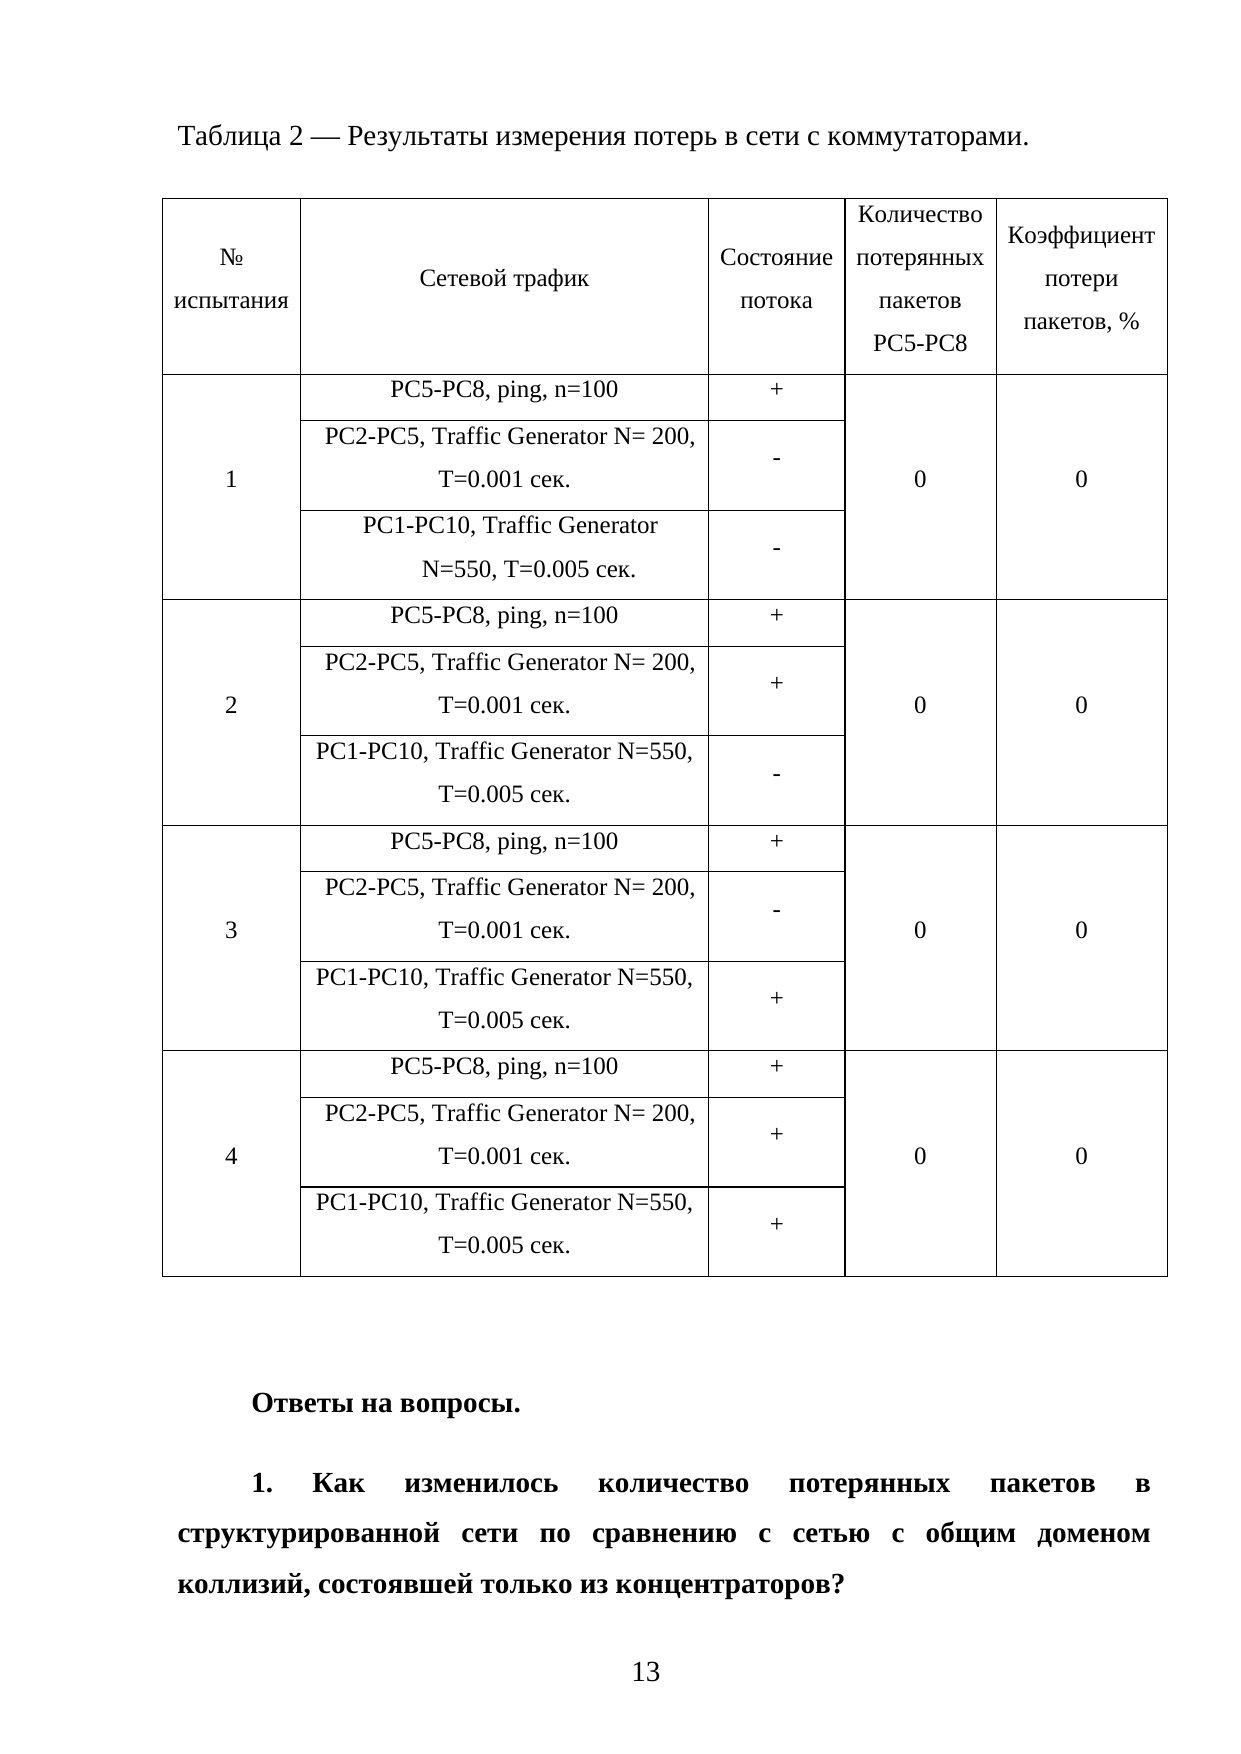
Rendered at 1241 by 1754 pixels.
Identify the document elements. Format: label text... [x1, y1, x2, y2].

table_cell 2 [163, 600, 300, 825]
table_cell + [709, 1051, 844, 1097]
table_cell 0 [846, 375, 996, 599]
table_header № испытания [163, 199, 300, 373]
table_cell РС1-РС10, Traffic Generator N=550, T=0.005 сек. [301, 511, 708, 599]
table_cell РС1-РС10, Traffic Generator N=550, T=0.005 сек. [301, 736, 708, 825]
subtitle Ответы на вопросы. [177, 1386, 1152, 1419]
table_cell РС5-РС8, ping, n=100 [301, 1051, 708, 1097]
subtitle Таблица 2 — Результаты измерения потерь в сети с коммутаторами. [177, 118, 1152, 152]
table_cell 1 [163, 375, 300, 599]
table_cell + [709, 962, 844, 1050]
table_header Сетевой трафик [301, 199, 708, 373]
table_cell + [709, 600, 844, 646]
table_cell РС2-РС5, Traffic Generator N= 200, T=0.001 сек. [301, 872, 708, 961]
table_cell РС5-РС8, ping, n=100 [301, 600, 708, 646]
table_cell 0 [997, 375, 1167, 599]
table_cell + [709, 826, 844, 871]
table_cell РС2-РС5, Traffic Generator N= 200, T=0.001 сек. [301, 647, 708, 735]
table_cell 0 [997, 600, 1167, 825]
table_cell РС2-РС5, Traffic Generator N= 200, T=0.001 сек. [301, 421, 708, 509]
table_cell - [709, 872, 844, 961]
table_cell РС2-РС5, Traffic Generator N= 200, T=0.001 сек. [301, 1098, 708, 1186]
table_header Количество потерянных пакетов PC5-PC8 [846, 199, 996, 373]
table_cell + [709, 1188, 844, 1276]
table_cell РС5-РС8, ping, n=100 [301, 375, 708, 420]
table_cell + [709, 375, 844, 420]
table_cell 0 [846, 1051, 996, 1276]
table_cell 0 [846, 600, 996, 825]
table_cell РС1-РС10, Traffic Generator N=550, T=0.005 сек. [301, 962, 708, 1050]
table_header Состояние потока [709, 199, 844, 373]
table_cell + [709, 1098, 844, 1186]
table_cell - [709, 736, 844, 825]
table_cell - [709, 421, 844, 509]
table_cell РС1-РС10, Traffic Generator N=550, T=0.005 сек. [301, 1188, 708, 1276]
table_cell 0 [997, 826, 1167, 1050]
table_cell - [709, 511, 844, 599]
table_header Коэффициент потери пакетов, % [997, 199, 1167, 373]
table_cell 3 [163, 826, 300, 1050]
subtitle 1. Как изменилось количество потерянных пакетов в структурированной сети по сравнению с сетью с общим доменом коллизий, состоявшей только из концентраторов? [177, 1465, 1152, 1599]
table_cell 0 [997, 1051, 1167, 1276]
table_cell РС5-РС8, ping, n=100 [301, 826, 708, 871]
table_cell + [709, 647, 844, 735]
table_cell 4 [163, 1051, 300, 1276]
table_cell 0 [846, 826, 996, 1050]
